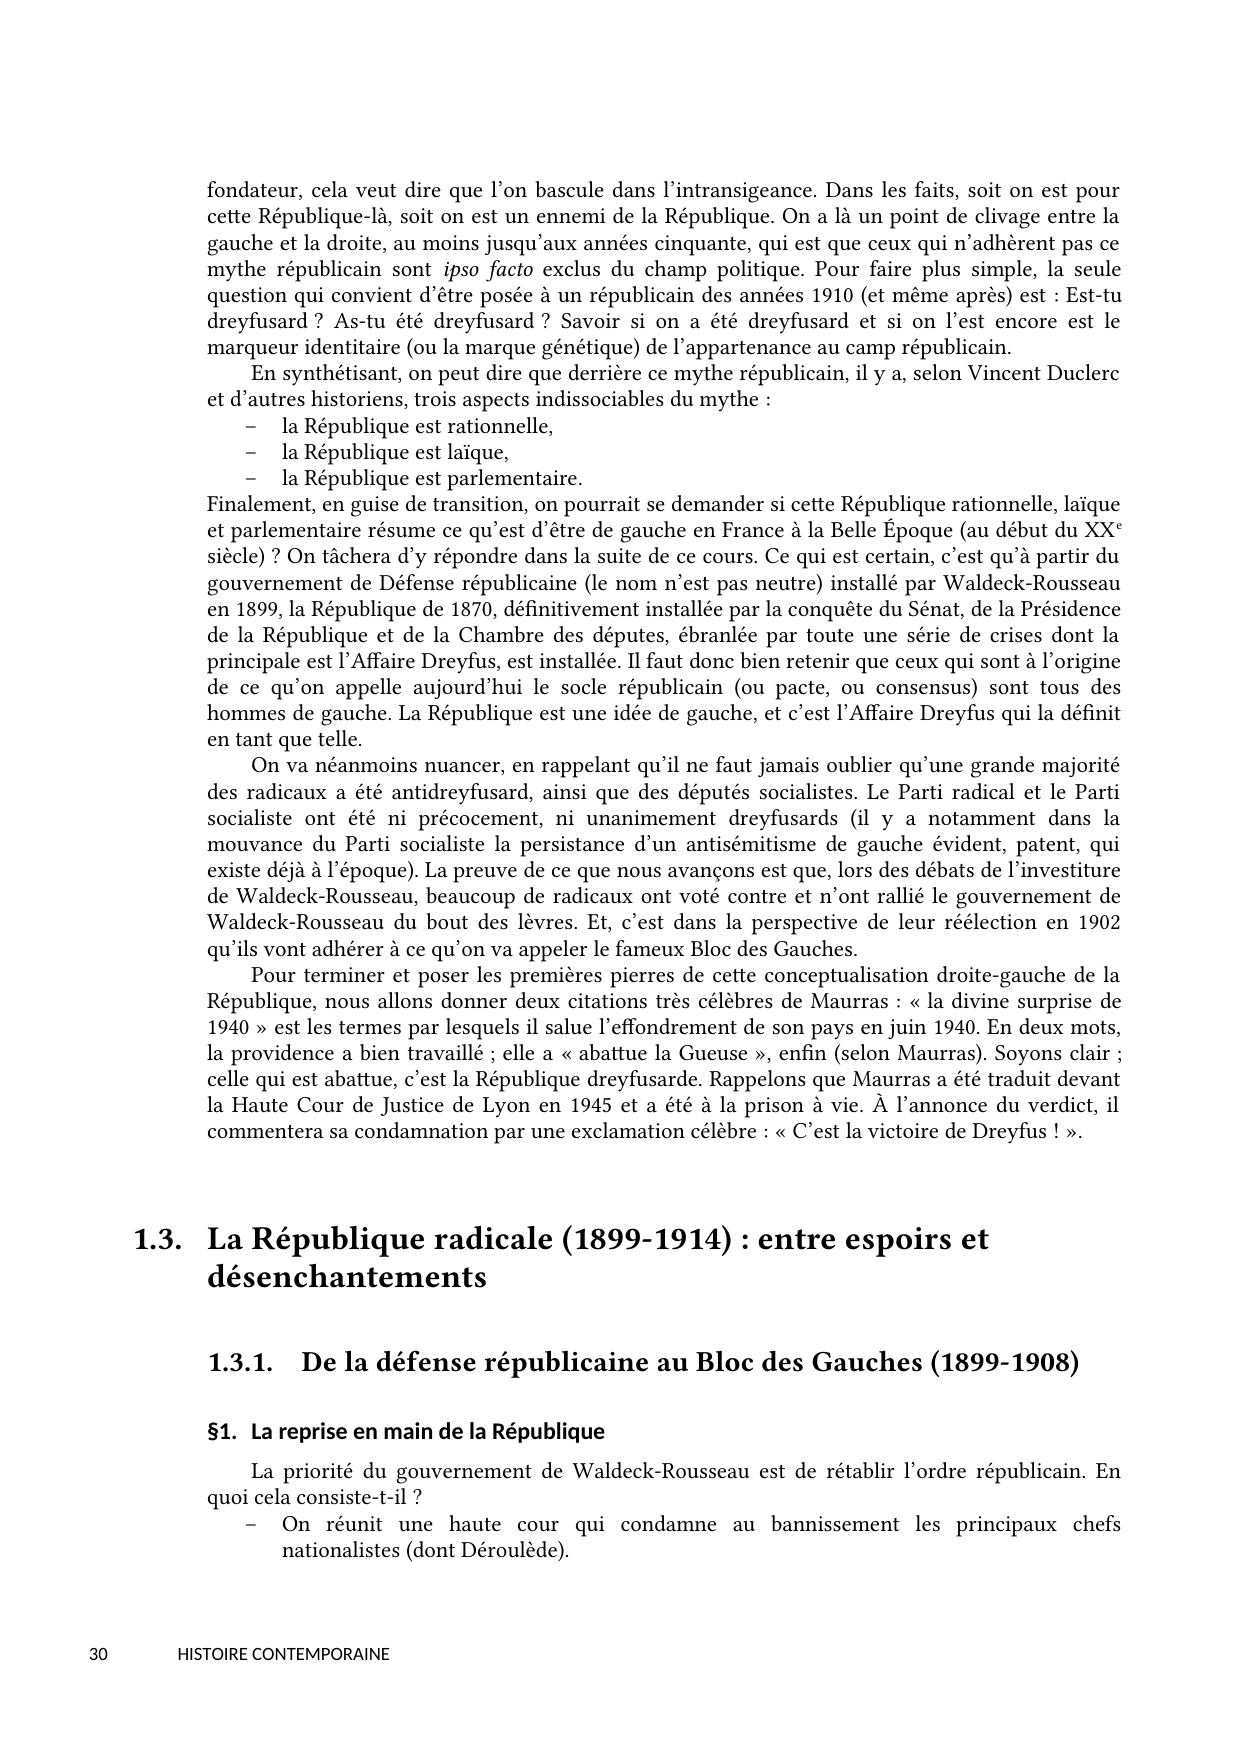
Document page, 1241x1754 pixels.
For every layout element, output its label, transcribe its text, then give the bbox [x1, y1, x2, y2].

text La priorité du gouvernement de Waldeck-Rousseau est de rétablir l’ordre républicain. En quoi cela consiste-t-il ? [207, 1458, 1122, 1510]
list On réunit une haute cour qui condamne au bannissement les principaux chefs nationalistes (dont Déroulède). [244, 1510, 1122, 1563]
list la République est laïque, [244, 439, 1122, 465]
subtitle La République radicale (1899-1914) : entre espoirs et désenchantements [132, 1219, 1122, 1296]
subtitle La reprise en main de la République [207, 1416, 1122, 1446]
list la République est rationnelle, [244, 412, 1122, 439]
text En synthétisant, on peut dire que derrière ce mythe républicain, il y a, selon Vincent Duclerc et d’autres historiens, trois aspects indissociables du mythe : [207, 360, 1122, 412]
subtitle De la défense républicaine au Bloc des Gauches (1899-1908) [207, 1346, 1122, 1379]
list la République est parlementaire. [244, 465, 1122, 491]
text Finalement, en guise de transition, on pourrait se demander si cette République rationnelle, laïque et parlementaire résume ce qu’est d’être de gauche en France à la Belle Époque (au début du XXe siècle) ? On tâchera d’y répondre dans la suite de ce cours. Ce qui est certain, c’est qu’à partir du gouvernement de Défense républicaine (le nom n’est pas neutre) installé par Waldeck-Rousseau en 1899, la République de 1870, définitivement installée par la conquête du Sénat, de la Présidence de la République et de la Chambre des députes, ébranlée par toute une série de crises dont la principale est l’Affaire Dreyfus, est installée. Il faut donc bien retenir que ceux qui sont à l’origine de ce qu’on appelle aujourd’hui le socle républicain (ou pacte, ou consensus) sont tous des hommes de gauche. La République est une idée de gauche, et c’est l’Affaire Dreyfus qui la définit en tant que telle. [207, 491, 1122, 752]
text Pour terminer et poser les premières pierres de cette conceptualisation droite-gauche de la République, nous allons donner deux citations très célèbres de Maurras : « la divine surprise de 1940 » est les termes par lesquels il salue l’effondrement de son pays en juin 1940. En deux mots, la providence a bien travaillé ; elle a « abattue la Gueuse », enfin (selon Maurras). Soyons clair ; celle qui est abattue, c’est la République dreyfusarde. Rappelons que Maurras a été traduit devant la Haute Cour de Justice de Lyon en 1945 et a été à la prison à vie. À l’annonce du verdict, il commentera sa condamnation par une exclamation célèbre : « C’est la victoire de Dreyfus ! ». [207, 962, 1122, 1144]
text On va néanmoins nuancer, en rappelant qu’il ne faut jamais oublier qu’une grande majorité des radicaux a été antidreyfusard, ainsi que des députés socialistes. Le Parti radical et le Parti socialiste ont été ni précocement, ni unanimement dreyfusards (il y a notamment dans la mouvance du Parti socialiste la persistance d’un antisémitisme de gauche évident, patent, qui existe déjà à l’époque). La preuve de ce que nous avançons est que, lors des débats de l’investiture de Waldeck-Rousseau, beaucoup de radicaux ont voté contre et n’ont rallié le gouvernement de Waldeck-Rousseau du bout des lèvres. Et, c’est dans la perspective de leur réélection en 1902 qu’ils vont adhérer à ce qu’on va appeler le fameux Bloc des Gauches. [207, 752, 1122, 962]
